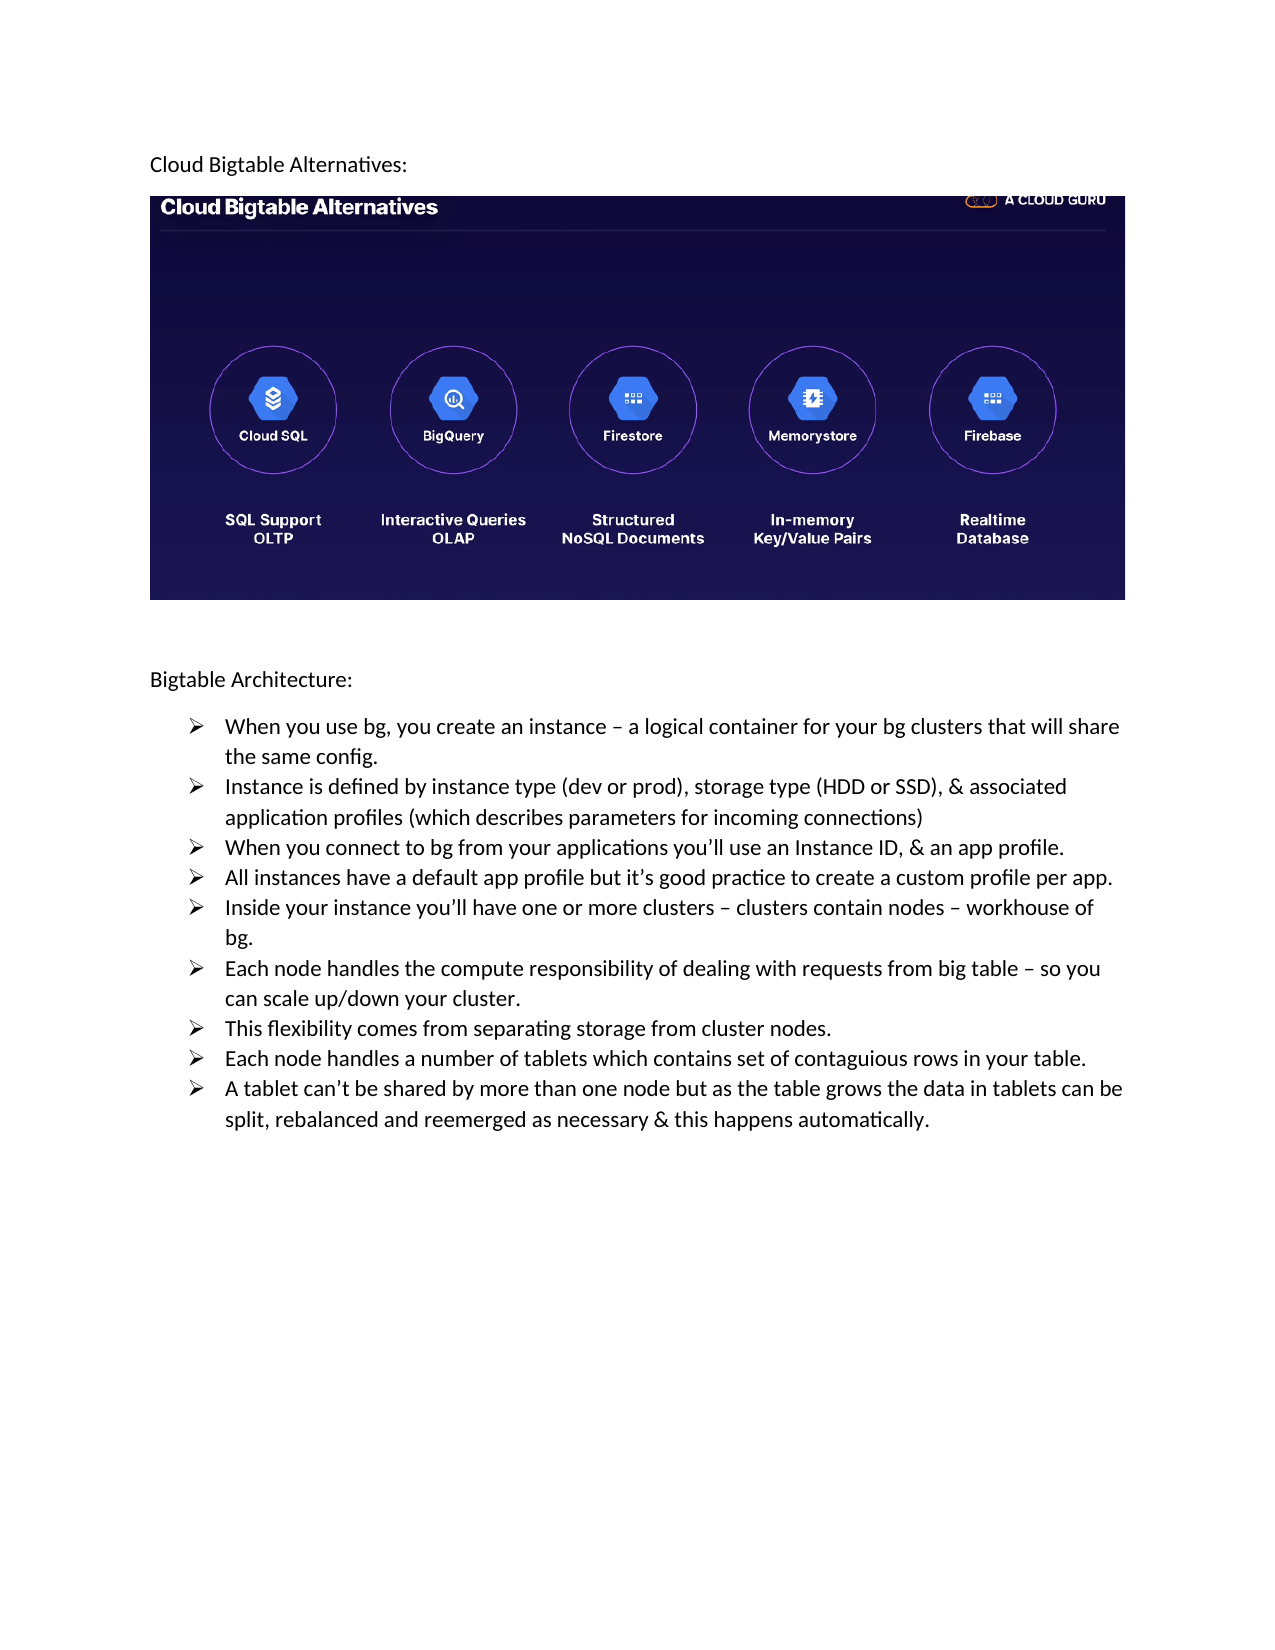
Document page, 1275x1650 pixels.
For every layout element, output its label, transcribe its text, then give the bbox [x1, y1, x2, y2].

text Bigtable Architecture: [150, 665, 1125, 693]
list Inside your instance you’ll have one or more clusters – clusters contain nodes – workhouse of bg. [187, 893, 1125, 952]
list All instances have a default app profile but it’s good practice to create a custom profile per app. [187, 863, 1125, 891]
list Each node handles a number of tablets which contains set of contaguious rows in your table. [187, 1044, 1125, 1072]
list When you use bg, you create an instance – a logical container for your bg clusters that will share the same config. [187, 712, 1125, 770]
list This flexibility comes from separating storage from cluster nodes. [187, 1014, 1125, 1042]
picture [150, 196, 1125, 600]
list Each node handles the compute responsibility of dealing with requests from big table – so you can scale up/down your cluster. [187, 954, 1125, 1012]
text Cloud Bigtable Alternatives: [150, 150, 1125, 178]
list A tablet can’t be shared by more than one node but as the table grows the data in tablets can be split, rebalanced and reemerged as necessary & this happens automatically. [187, 1074, 1125, 1133]
list Instance is defined by instance type (dev or prod), storage type (HDD or SSD), & associated application profiles (which describes parameters for incoming connections) [187, 772, 1125, 831]
list When you connect to bg from your applications you’ll use an Instance ID, & an app profile. [187, 833, 1125, 861]
